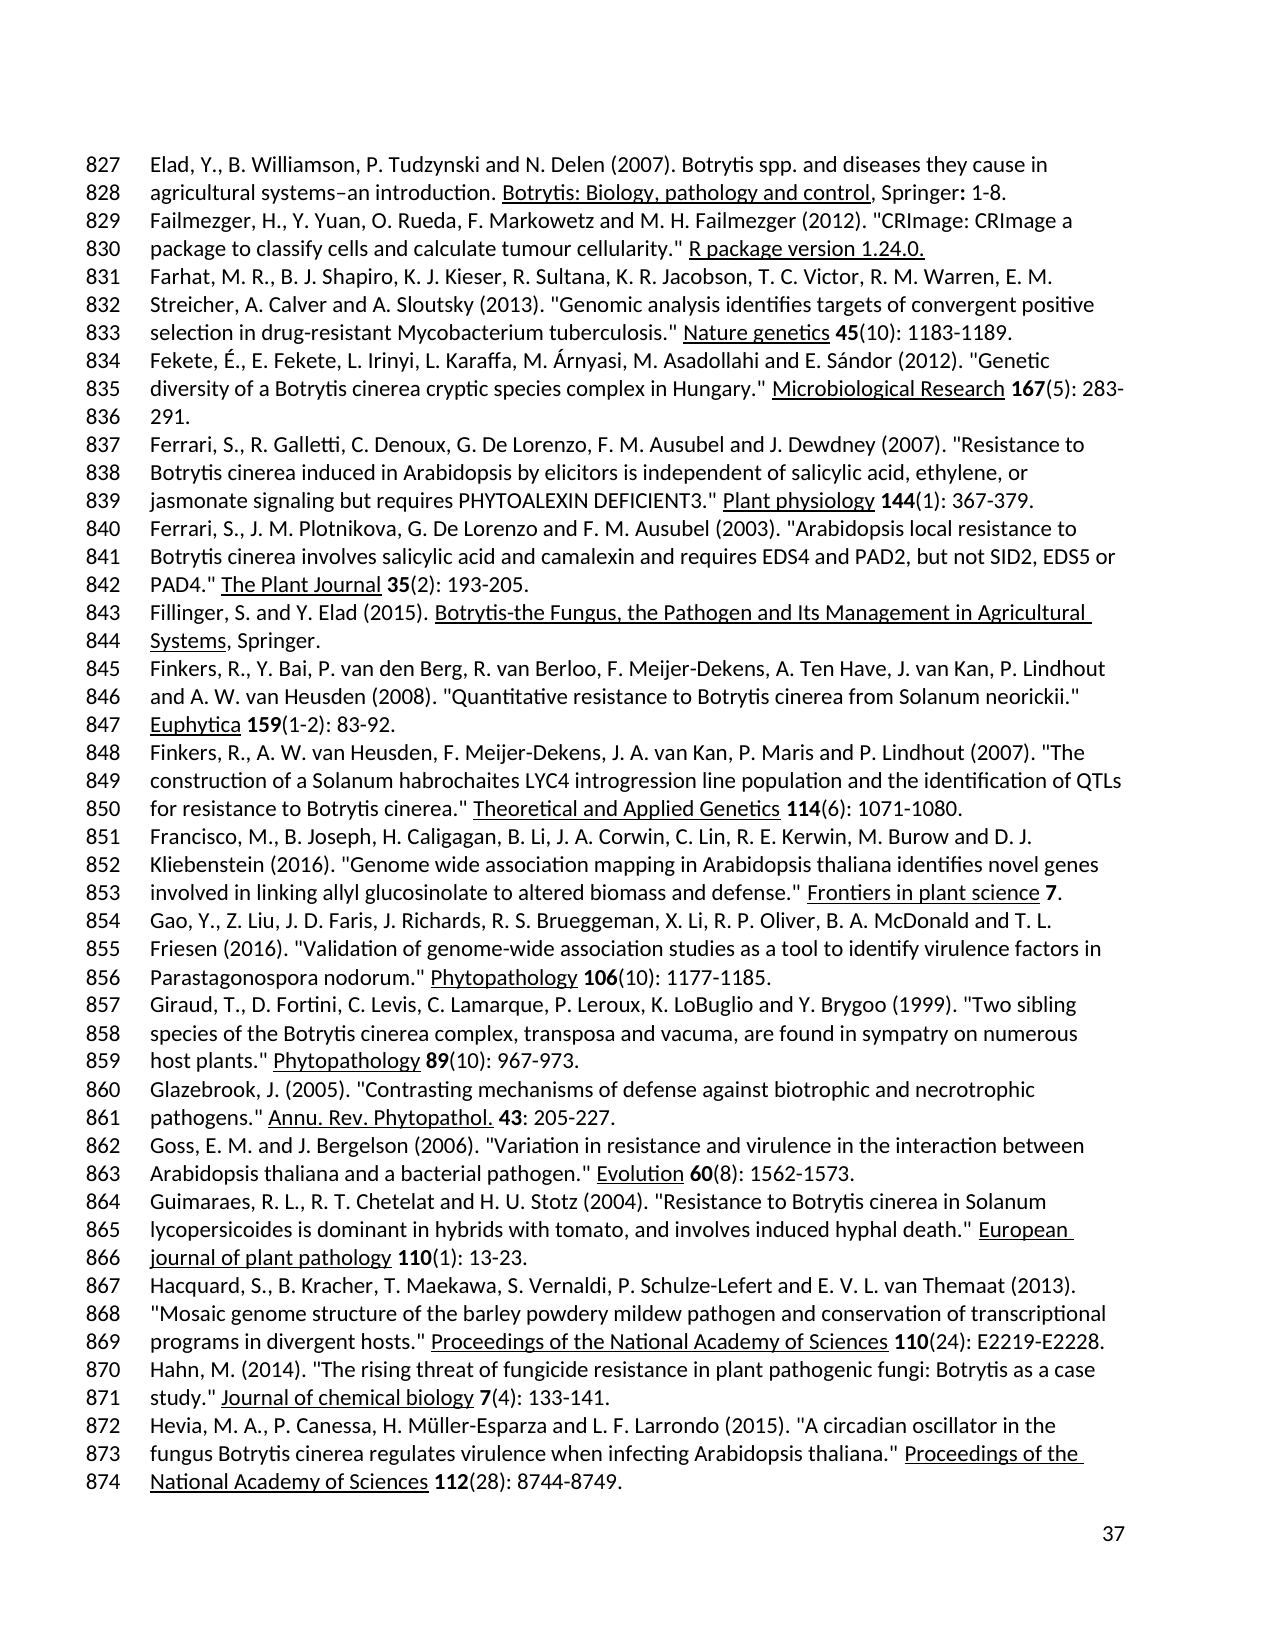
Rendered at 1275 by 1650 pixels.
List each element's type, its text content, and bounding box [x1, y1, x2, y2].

text Farhat, M. R., B. J. Shapiro, K. J. Kieser, R. Sultana, K. R. Jacobson, T. C. Victor, R. M. Warren, E. M. Streicher, A. Calver and A. Sloutsky (2013). "Genomic analysis identifies targets of convergent positive selection in drug-resistant Mycobacterium tuberculosis." Nature genetics 45(10): 1183-1189. [150, 262, 1125, 346]
text Failmezger, H., Y. Yuan, O. Rueda, F. Markowetz and M. H. Failmezger (2012). "CRImage: CRImage a package to classify cells and calculate tumour cellularity." R package version 1.24.0. [150, 206, 1125, 262]
text Glazebrook, J. (2005). "Contrasting mechanisms of defense against biotrophic and necrotrophic pathogens." Annu. Rev. Phytopathol. 43: 205-227. [150, 1075, 1125, 1131]
text Ferrari, S., R. Galletti, C. Denoux, G. De Lorenzo, F. M. Ausubel and J. Dewdney (2007). "Resistance to Botrytis cinerea induced in Arabidopsis by elicitors is independent of salicylic acid, ethylene, or jasmonate signaling but requires PHYTOALEXIN DEFICIENT3." Plant physiology 144(1): 367-379. [150, 430, 1125, 514]
text Giraud, T., D. Fortini, C. Levis, C. Lamarque, P. Leroux, K. LoBuglio and Y. Brygoo (1999). "Two sibling species of the Botrytis cinerea complex, transposa and vacuma, are found in sympatry on numerous host plants." Phytopathology 89(10): 967-973. [150, 991, 1125, 1075]
text Ferrari, S., J. M. Plotnikova, G. De Lorenzo and F. M. Ausubel (2003). "Arabidopsis local resistance to Botrytis cinerea involves salicylic acid and camalexin and requires EDS4 and PAD2, but not SID2, EDS5 or PAD4." The Plant Journal 35(2): 193-205. [150, 514, 1125, 598]
text Goss, E. M. and J. Bergelson (2006). "Variation in resistance and virulence in the interaction between Arabidopsis thaliana and a bacterial pathogen." Evolution 60(8): 1562-1573. [150, 1131, 1125, 1187]
text Elad, Y., B. Williamson, P. Tudzynski and N. Delen (2007). Botrytis spp. and diseases they cause in agricultural systems–an introduction. Botrytis: Biology, pathology and control, Springer: 1-8. [150, 150, 1125, 206]
text Fekete, É., E. Fekete, L. Irinyi, L. Karaffa, M. Árnyasi, M. Asadollahi and E. Sándor (2012). "Genetic diversity of a Botrytis cinerea cryptic species complex in Hungary." Microbiological Research 167(5): 283-291. [150, 346, 1125, 430]
text Francisco, M., B. Joseph, H. Caligagan, B. Li, J. A. Corwin, C. Lin, R. E. Kerwin, M. Burow and D. J. Kliebenstein (2016). "Genome wide association mapping in Arabidopsis thaliana identifies novel genes involved in linking allyl glucosinolate to altered biomass and defense." Frontiers in plant science 7. [150, 822, 1125, 907]
text Finkers, R., Y. Bai, P. van den Berg, R. van Berloo, F. Meijer-Dekens, A. Ten Have, J. van Kan, P. Lindhout and A. W. van Heusden (2008). "Quantitative resistance to Botrytis cinerea from Solanum neorickii." Euphytica 159(1-2): 83-92. [150, 654, 1125, 738]
text Gao, Y., Z. Liu, J. D. Faris, J. Richards, R. S. Brueggeman, X. Li, R. P. Oliver, B. A. McDonald and T. L. Friesen (2016). "Validation of genome-wide association studies as a tool to identify virulence factors in Parastagonospora nodorum." Phytopathology 106(10): 1177-1185. [150, 907, 1125, 991]
text Guimaraes, R. L., R. T. Chetelat and H. U. Stotz (2004). "Resistance to Botrytis cinerea in Solanum lycopersicoides is dominant in hybrids with tomato, and involves induced hyphal death." European journal of plant pathology 110(1): 13-23. [150, 1187, 1125, 1271]
text Fillinger, S. and Y. Elad (2015). Botrytis-the Fungus, the Pathogen and Its Management in Agricultural Systems, Springer. [150, 598, 1125, 654]
text Finkers, R., A. W. van Heusden, F. Meijer-Dekens, J. A. van Kan, P. Maris and P. Lindhout (2007). "The construction of a Solanum habrochaites LYC4 introgression line population and the identification of QTLs for resistance to Botrytis cinerea." Theoretical and Applied Genetics 114(6): 1071-1080. [150, 738, 1125, 822]
